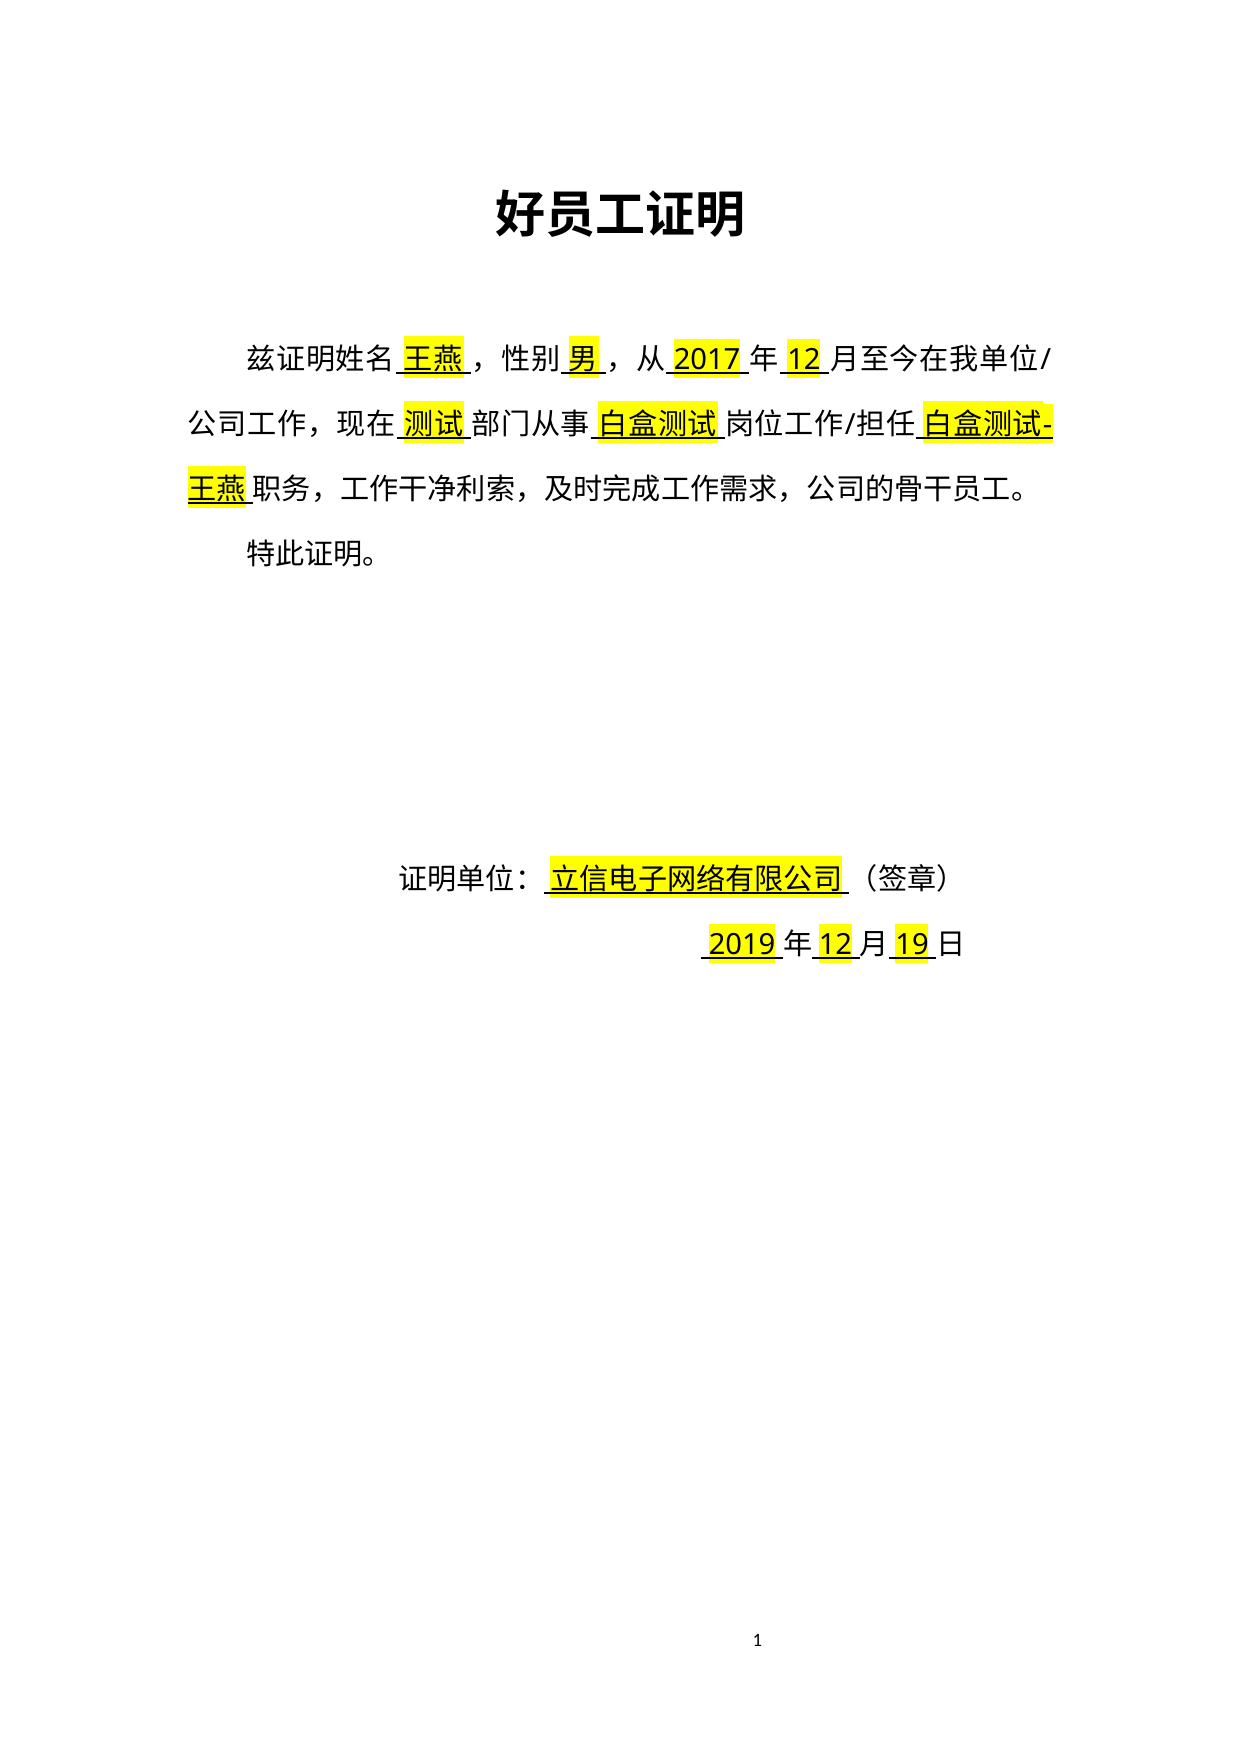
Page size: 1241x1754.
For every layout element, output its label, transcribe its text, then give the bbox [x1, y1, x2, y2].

text 兹证明姓名 王燕 ，性别 男 ，从 2017 年 12 月至今在我单位/公司工作，现在 测试 部门从事 白盒测试 岗位工作/担任 白盒测试-王燕 职务，工作干净利索，及时完成工作需求，公司的骨干员工。 [187, 324, 1053, 519]
text 2019 年 12 月 19 日 [187, 909, 965, 974]
text 特此证明。 [187, 519, 1053, 584]
text 证明单位： 立信电子网络有限公司 （签章） [187, 844, 965, 909]
text 好员工证明 [187, 162, 1053, 259]
